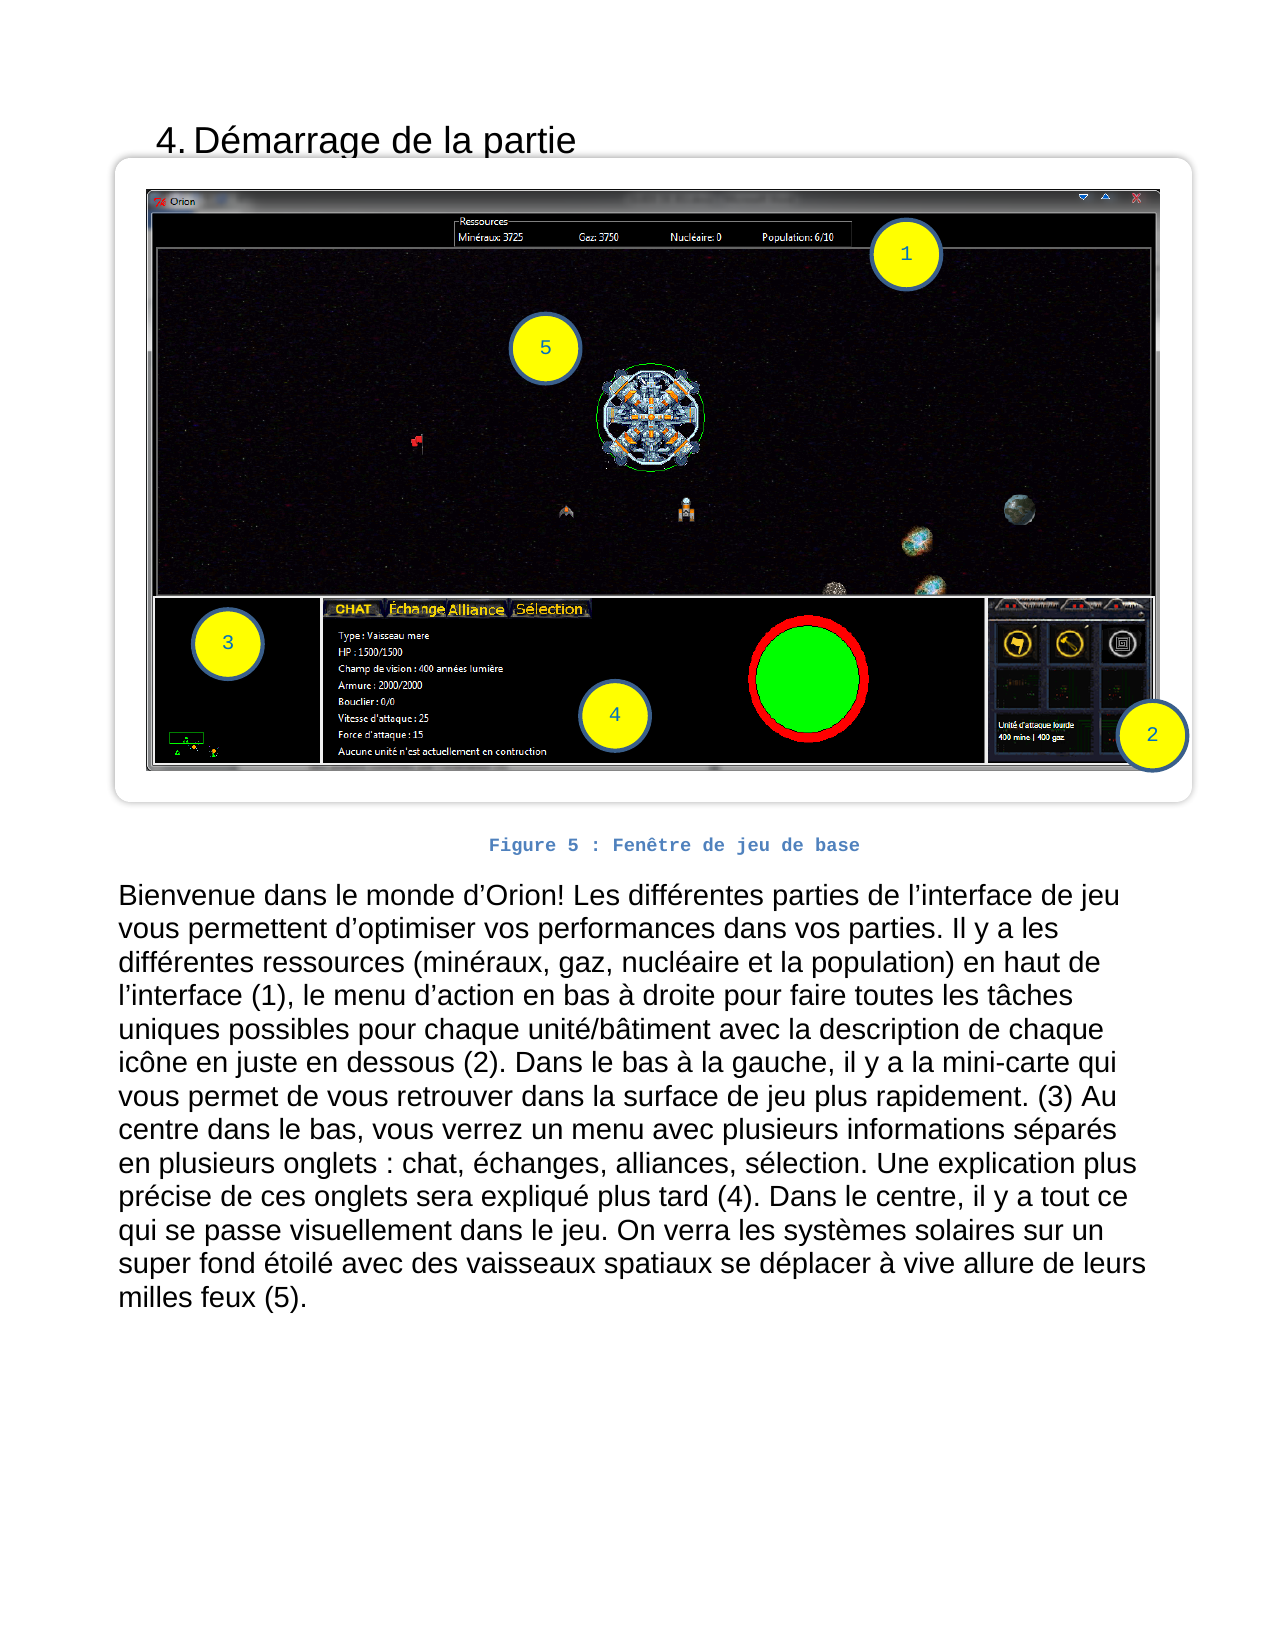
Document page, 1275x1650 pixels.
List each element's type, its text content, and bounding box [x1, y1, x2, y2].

picture [146, 189, 1160, 771]
text Bienvenue dans le monde d’Orion! Les différentes parties de l’interface de jeu vous permettent d’optimiser vos performances dans vos parties. Il y a les différentes ressources (minéraux, gaz, nucléaire et la population) en haut de l’interface (1), le menu d’action en bas à droite pour faire toutes les tâches uniques possibles pour chaque unité/bâtiment avec la description de chaque icône en juste en dessous (2). Dans le bas à la gauche, il y a la mini-carte qui vous permet de vous retrouver dans la surface de jeu plus rapidement. (3) Au centre dans le bas, vous verrez un menu avec plusieurs informations séparés en plusieurs onglets : chat, échanges, alliances, sélection. Une explication plus précise de ces onglets sera expliqué plus tard (4). Dans le centre, il y a tout ce qui se passe visuellement dans le jeu. On verra les systèmes solaires sur un super fond étoilé avec des vaisseaux spatiaux se déplacer à vive allure de leurs milles feux (5). [118, 878, 1157, 1314]
text Figure 5 : Fenêtre de jeu de base [118, 836, 1157, 857]
list Démarrage de la partie [156, 118, 1157, 152]
